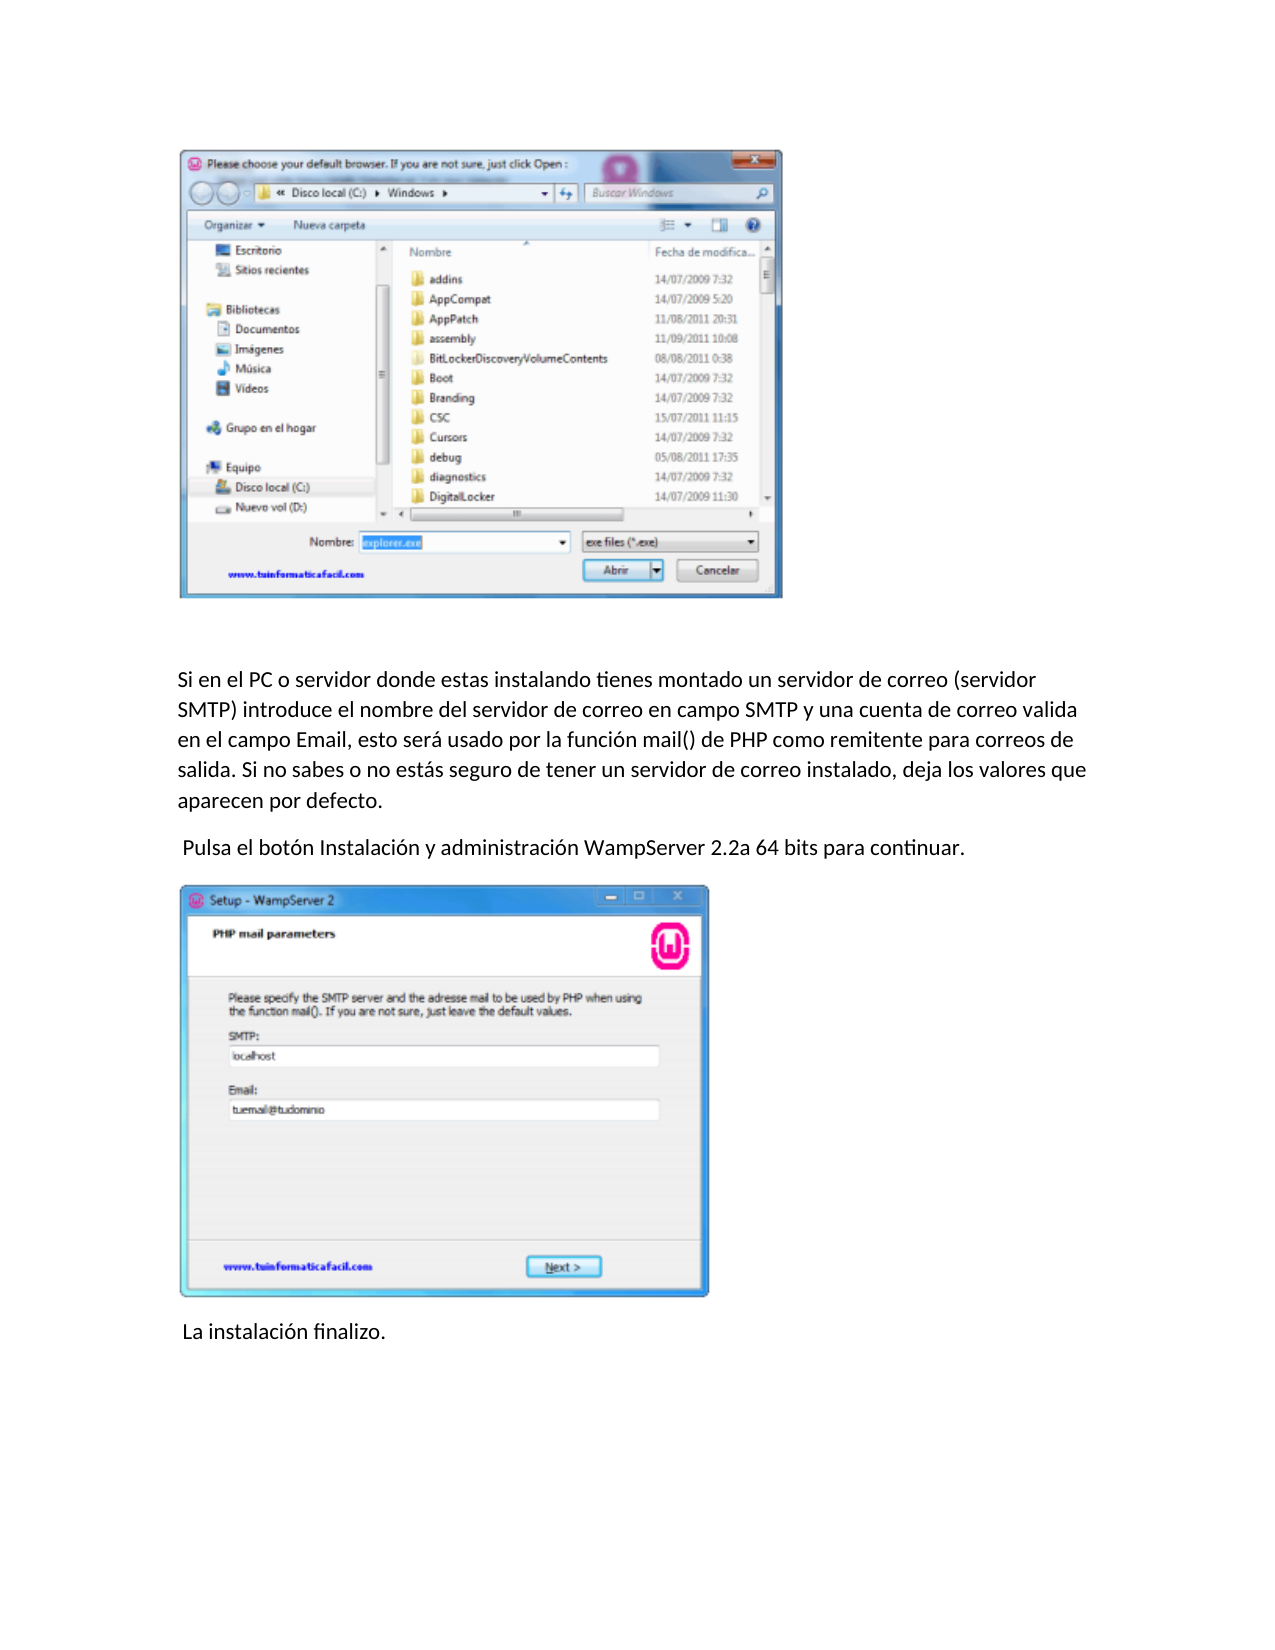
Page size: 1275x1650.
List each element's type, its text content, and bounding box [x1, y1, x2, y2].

picture [177, 147, 785, 600]
text Pulsa el botón Instalación y administración WampServer 2.2a 64 bits para continuar. [177, 833, 1098, 861]
picture [177, 879, 710, 1299]
text Si en el PC o servidor donde estas instalando tienes montado un servidor de correo (servidor SMTP) introduce el nombre del servidor de correo en campo SMTP y una cuenta de correo valida en el campo Email, esto será usado por la función mail() de PHP como remitente para correos de salida. Si no sabes o no estás seguro de tener un servidor de correo instalado, deja los valores que aparecen por defecto. [177, 665, 1098, 814]
text La instalación finalizo. [177, 1317, 1098, 1345]
